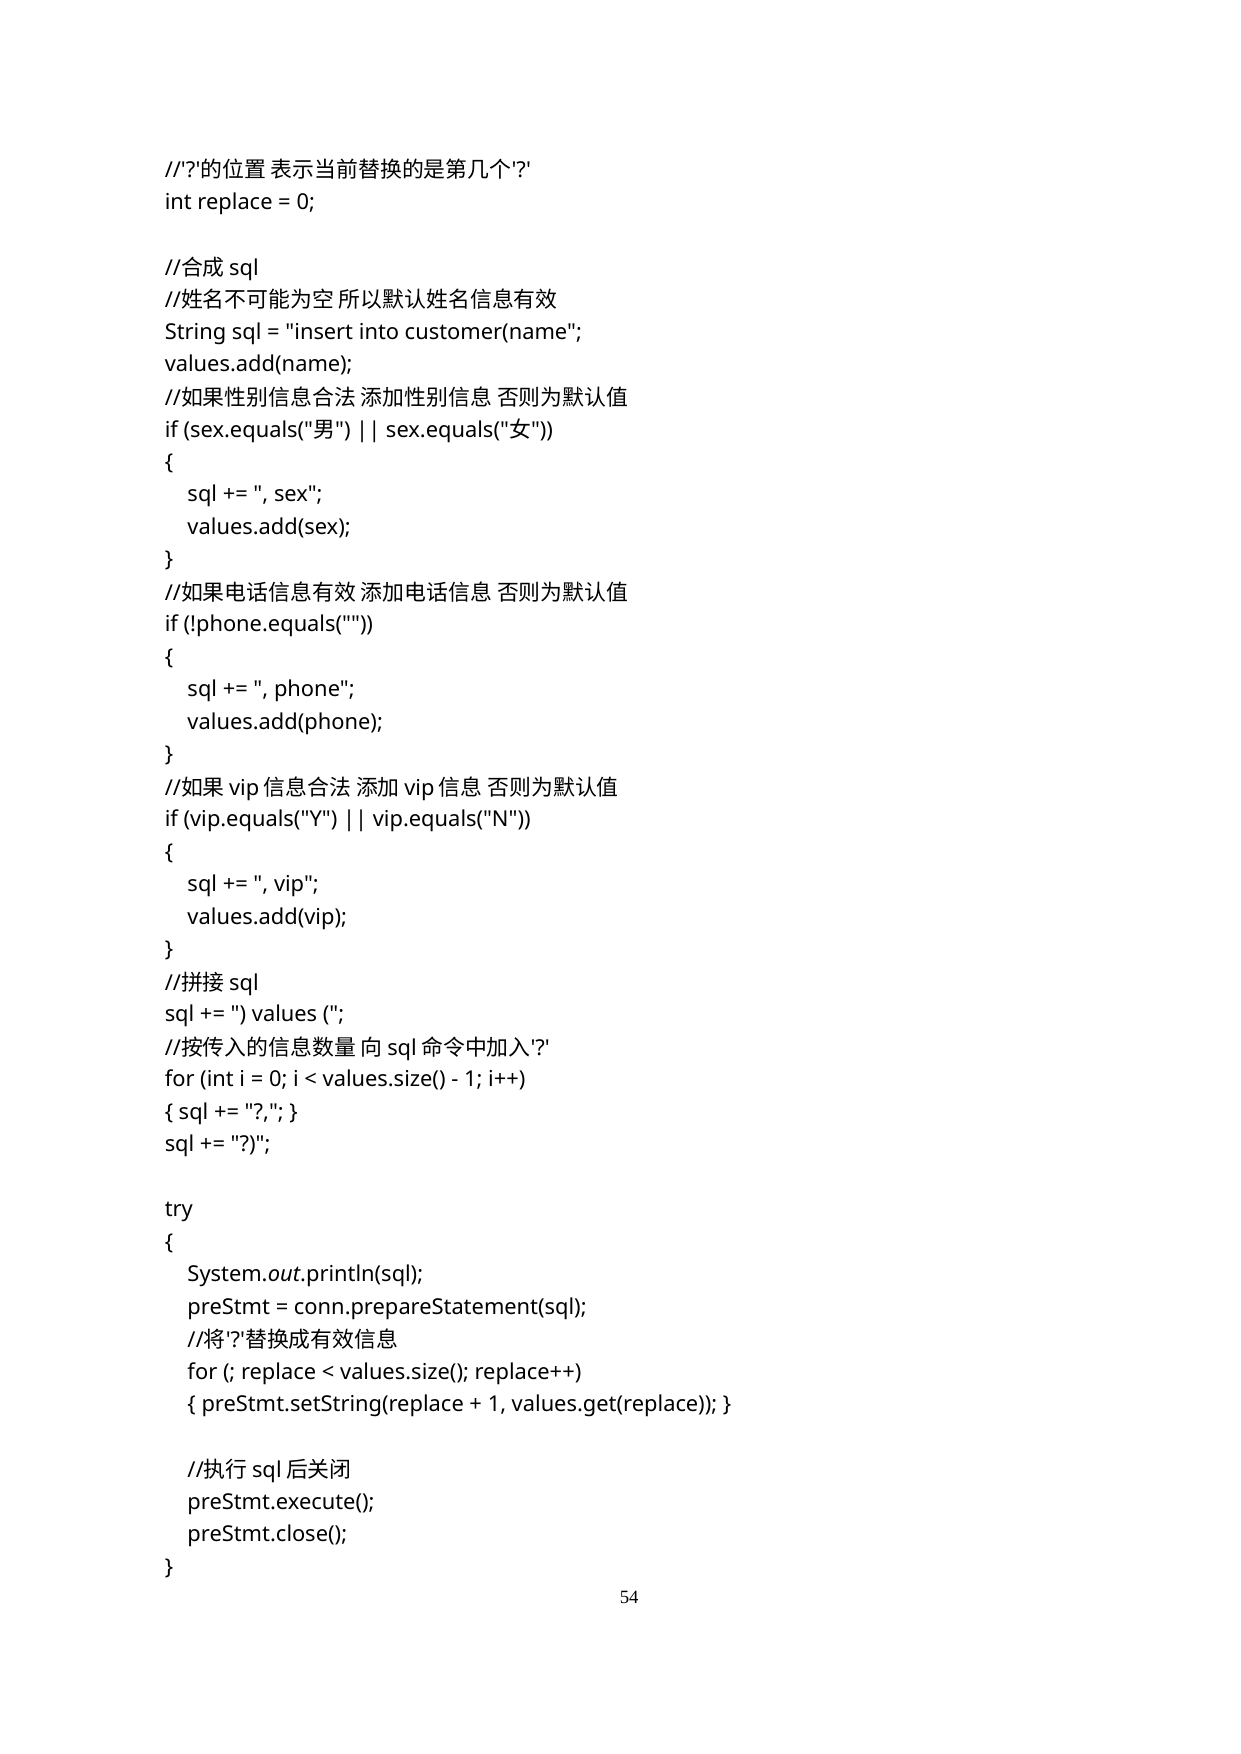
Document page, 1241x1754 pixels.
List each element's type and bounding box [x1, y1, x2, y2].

text [142, 152, 1116, 1582]
